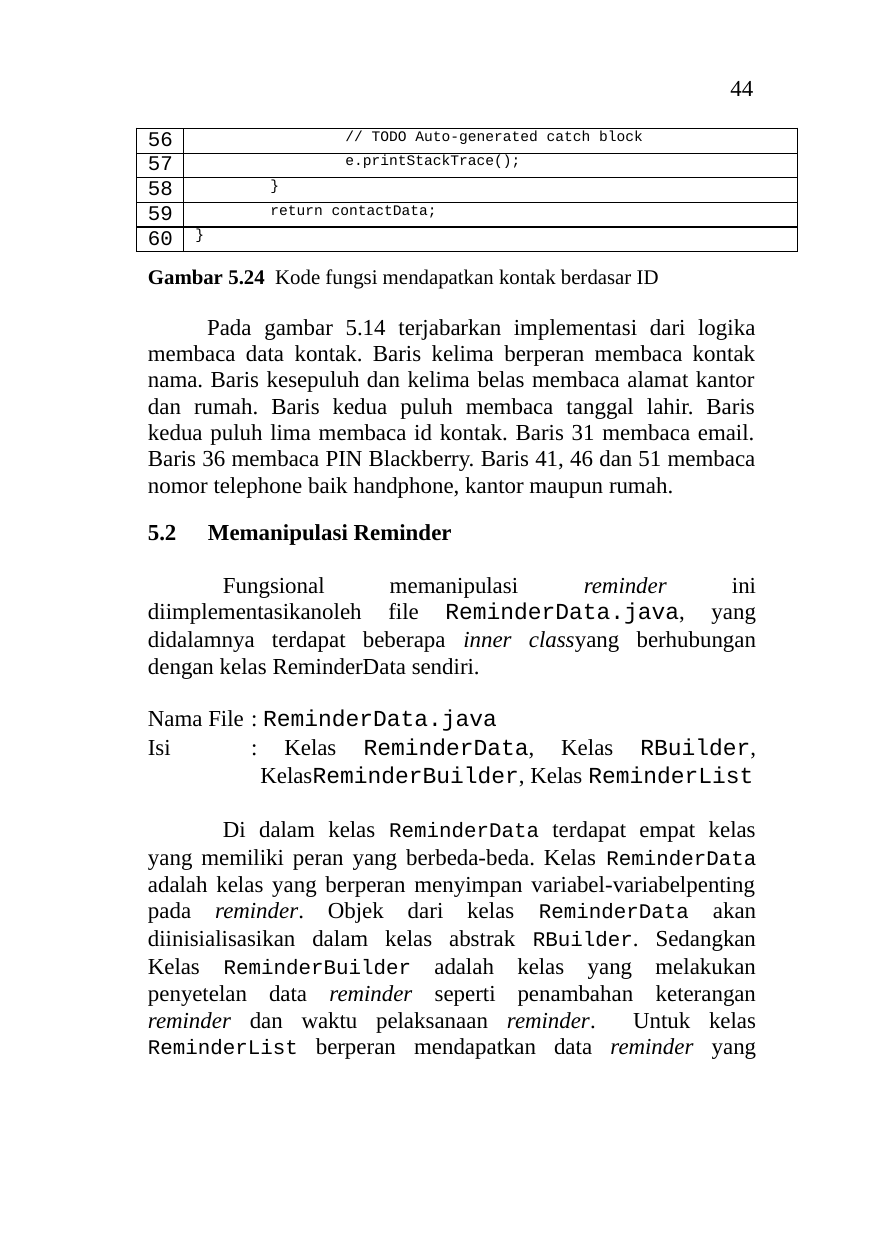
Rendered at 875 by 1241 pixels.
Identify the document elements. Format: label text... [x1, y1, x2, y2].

table_cell 60 [137, 228, 183, 251]
table_cell } [184, 178, 797, 202]
table_cell 56 [137, 129, 183, 152]
table_cell // TODO Auto-generated catch block [184, 129, 797, 152]
table_cell e.printStackTrace(); [184, 154, 797, 177]
table_cell 58 [137, 178, 183, 202]
text Gambar .14 Kode fungsi mendapatkan kontak berdasar ID [148, 265, 756, 289]
table_cell } [184, 228, 797, 251]
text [148, 816, 756, 1061]
text Fungsional memanipulasi reminder ini diimplementasikanoleh file ReminderData.java, yang didalamnya terdapat beberapa inner classyang berhubungan dengan kelas ReminderData sendiri. [148, 572, 756, 679]
table_cell 57 [137, 154, 183, 177]
text Pada gambar 5.14 terjabarkan implementasi dari logika membaca data kontak. Baris kelima berperan membaca kontak nama. Baris kesepuluh dan kelima belas membaca alamat kantor dan rumah. Baris kedua puluh membaca tanggal lahir. Baris kedua puluh lima membaca id kontak. Baris 31 membaca email. Baris 36 membaca PIN Blackberry. Baris 41, 46 dan 51 membaca nomor telephone baik handphone, kantor maupun rumah. [148, 314, 756, 498]
subtitle Memanipulasi Reminder [148, 519, 756, 545]
text Nama File : ReminderData.java [148, 705, 756, 734]
table_cell return contactData; [184, 203, 797, 226]
table_cell 59 [137, 203, 183, 226]
text Isi : Kelas ReminderData, Kelas RBuilder, KelasReminderBuilder, Kelas ReminderList [148, 734, 756, 790]
